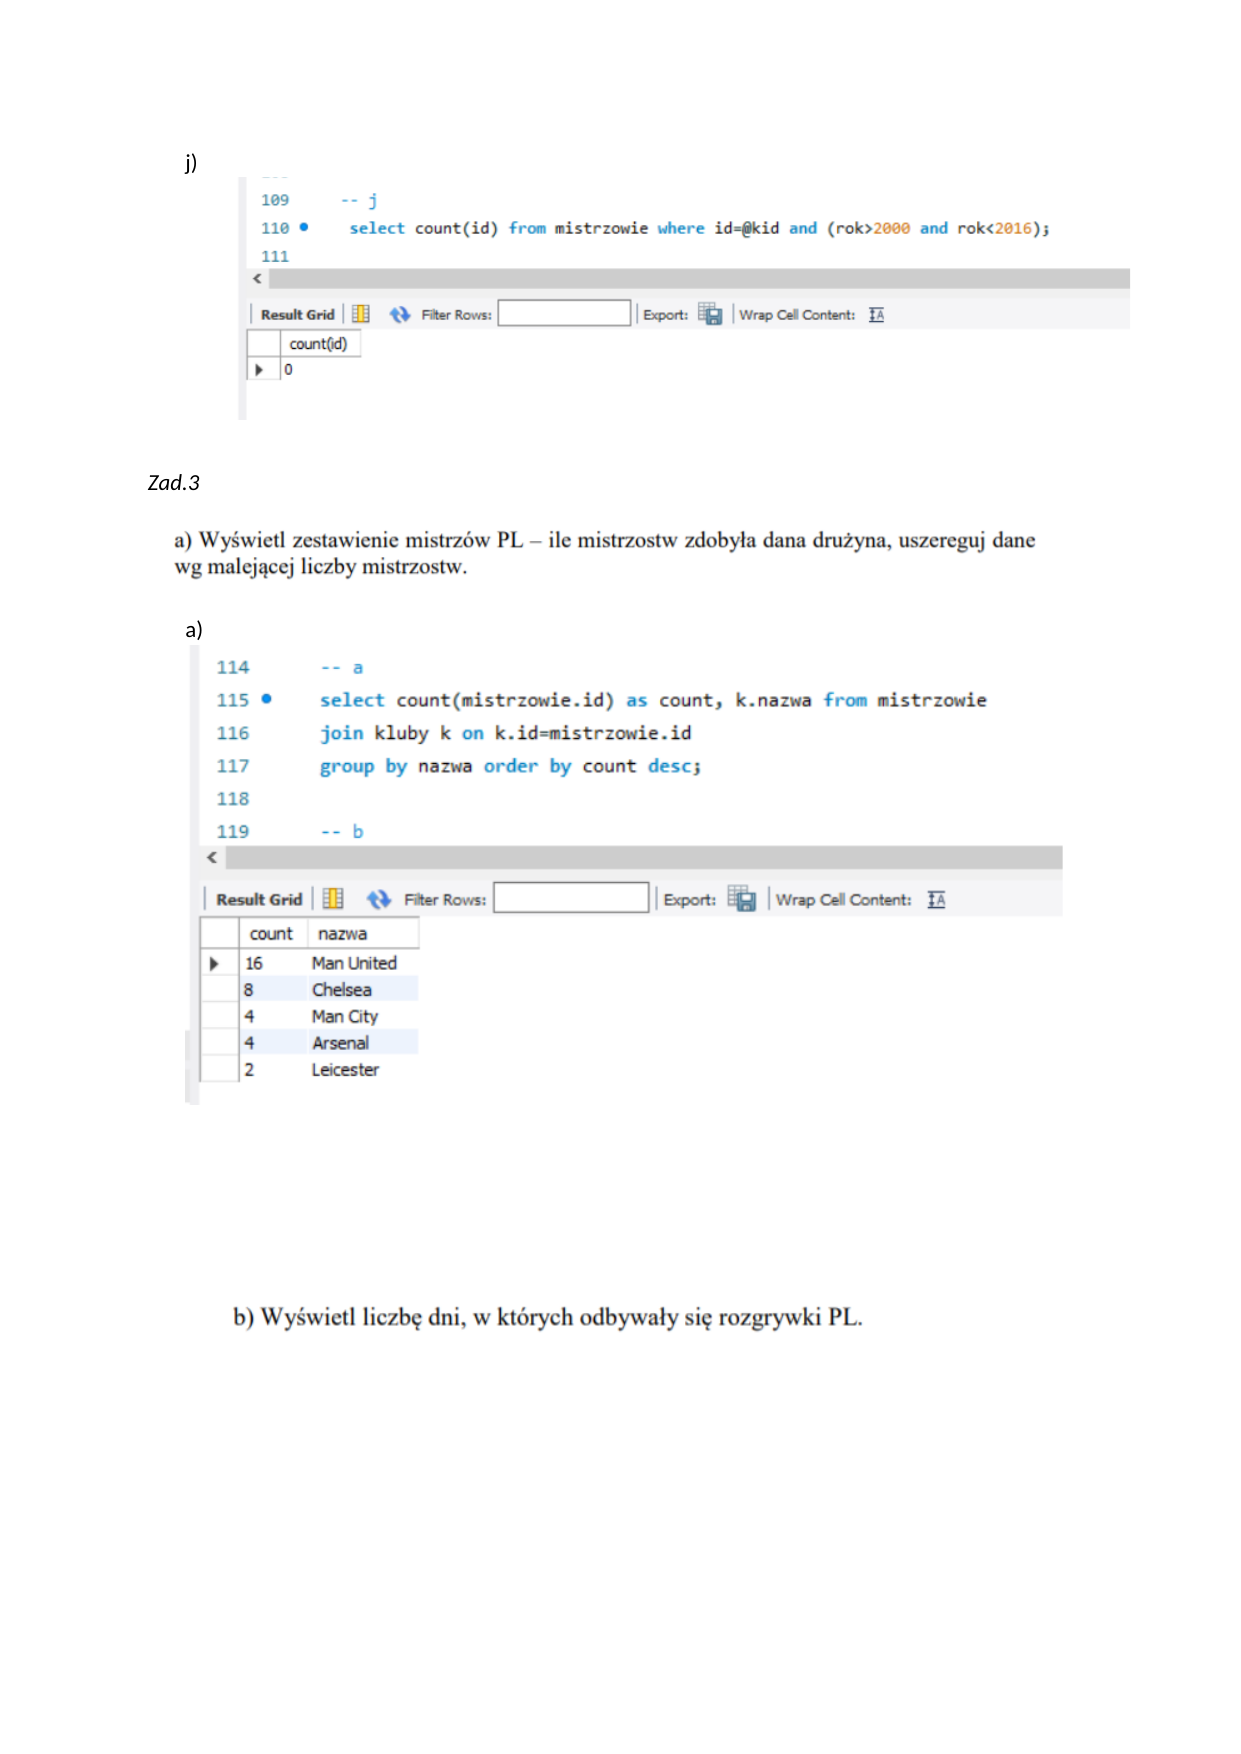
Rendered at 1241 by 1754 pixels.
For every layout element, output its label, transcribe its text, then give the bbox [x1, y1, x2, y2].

picture [185, 645, 1063, 1105]
picture [147, 515, 1093, 596]
picture [222, 1288, 877, 1345]
picture [185, 177, 1130, 420]
text Zad.3 [148, 468, 1093, 496]
